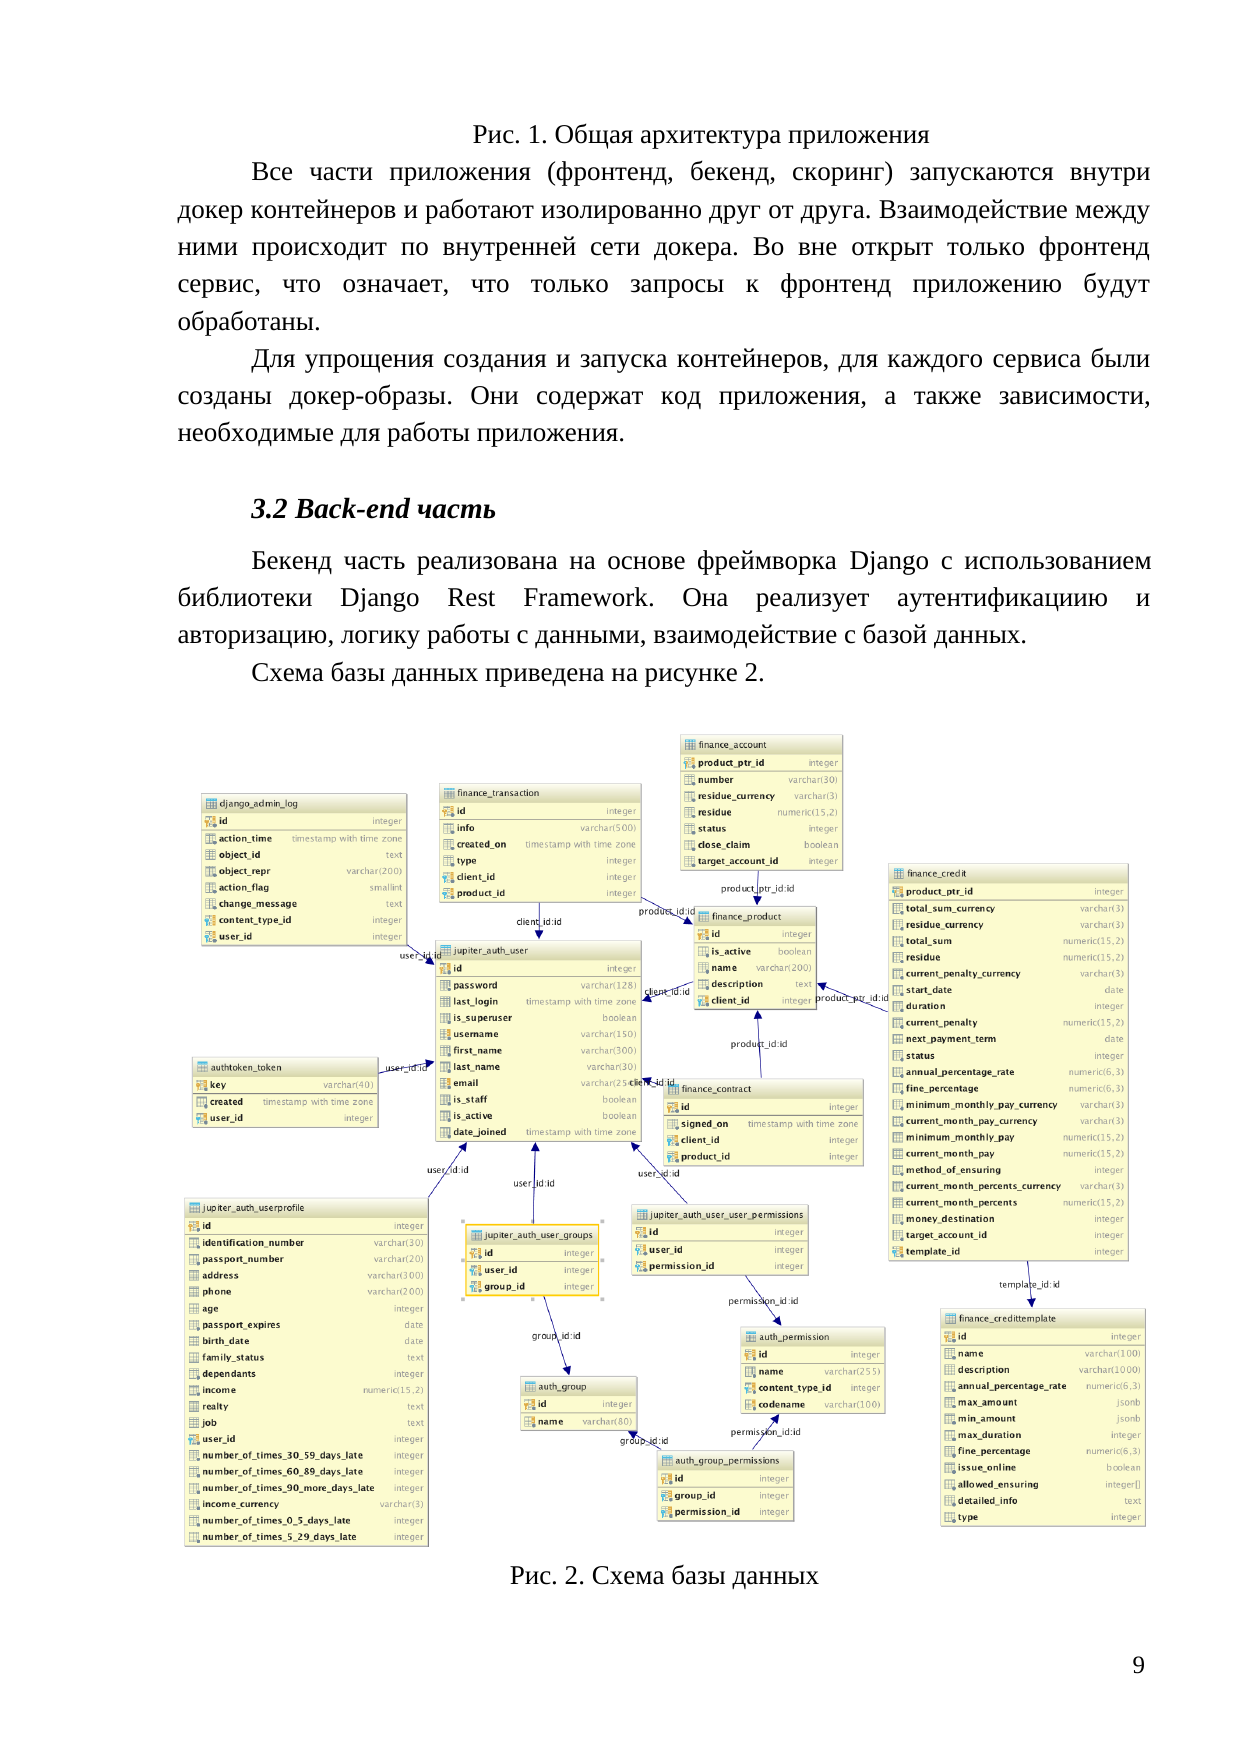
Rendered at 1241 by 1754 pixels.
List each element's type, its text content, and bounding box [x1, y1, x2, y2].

text Рис. 2. Схема базы данных [177, 1559, 1152, 1590]
text Рис. 1. Общая архитектура приложения [177, 118, 1152, 149]
text Для упрощения создания и запуска контейнеров, для каждого сервиса были созданы докер-образы. Они содержат код приложения, а также зависимости, необходимые для работы приложения. [177, 342, 1152, 448]
text Бекенд часть реализована на основе фреймворка Django с использованием библиотеки Django Rest Framework. Она реализует аутентификациию и авторизацию, логику работы с данными, взаимодействие с базой данных. [177, 544, 1152, 650]
subtitle 3.2 Back-end часть [251, 491, 1152, 525]
picture [178, 730, 1151, 1553]
text Все части приложения (фронтенд, бекенд, скоринг) запускаются внутри докер контейнеров и работают изолированно друг от друга. Взаимодействие между ними происходит по внутренней сети докера. Во вне открыт только фронтенд сервис, что означает, что только запросы к фронтенд приложению будут обработаны. [177, 155, 1152, 336]
text Схема базы данных приведена на рисунке 2. [177, 656, 1152, 687]
